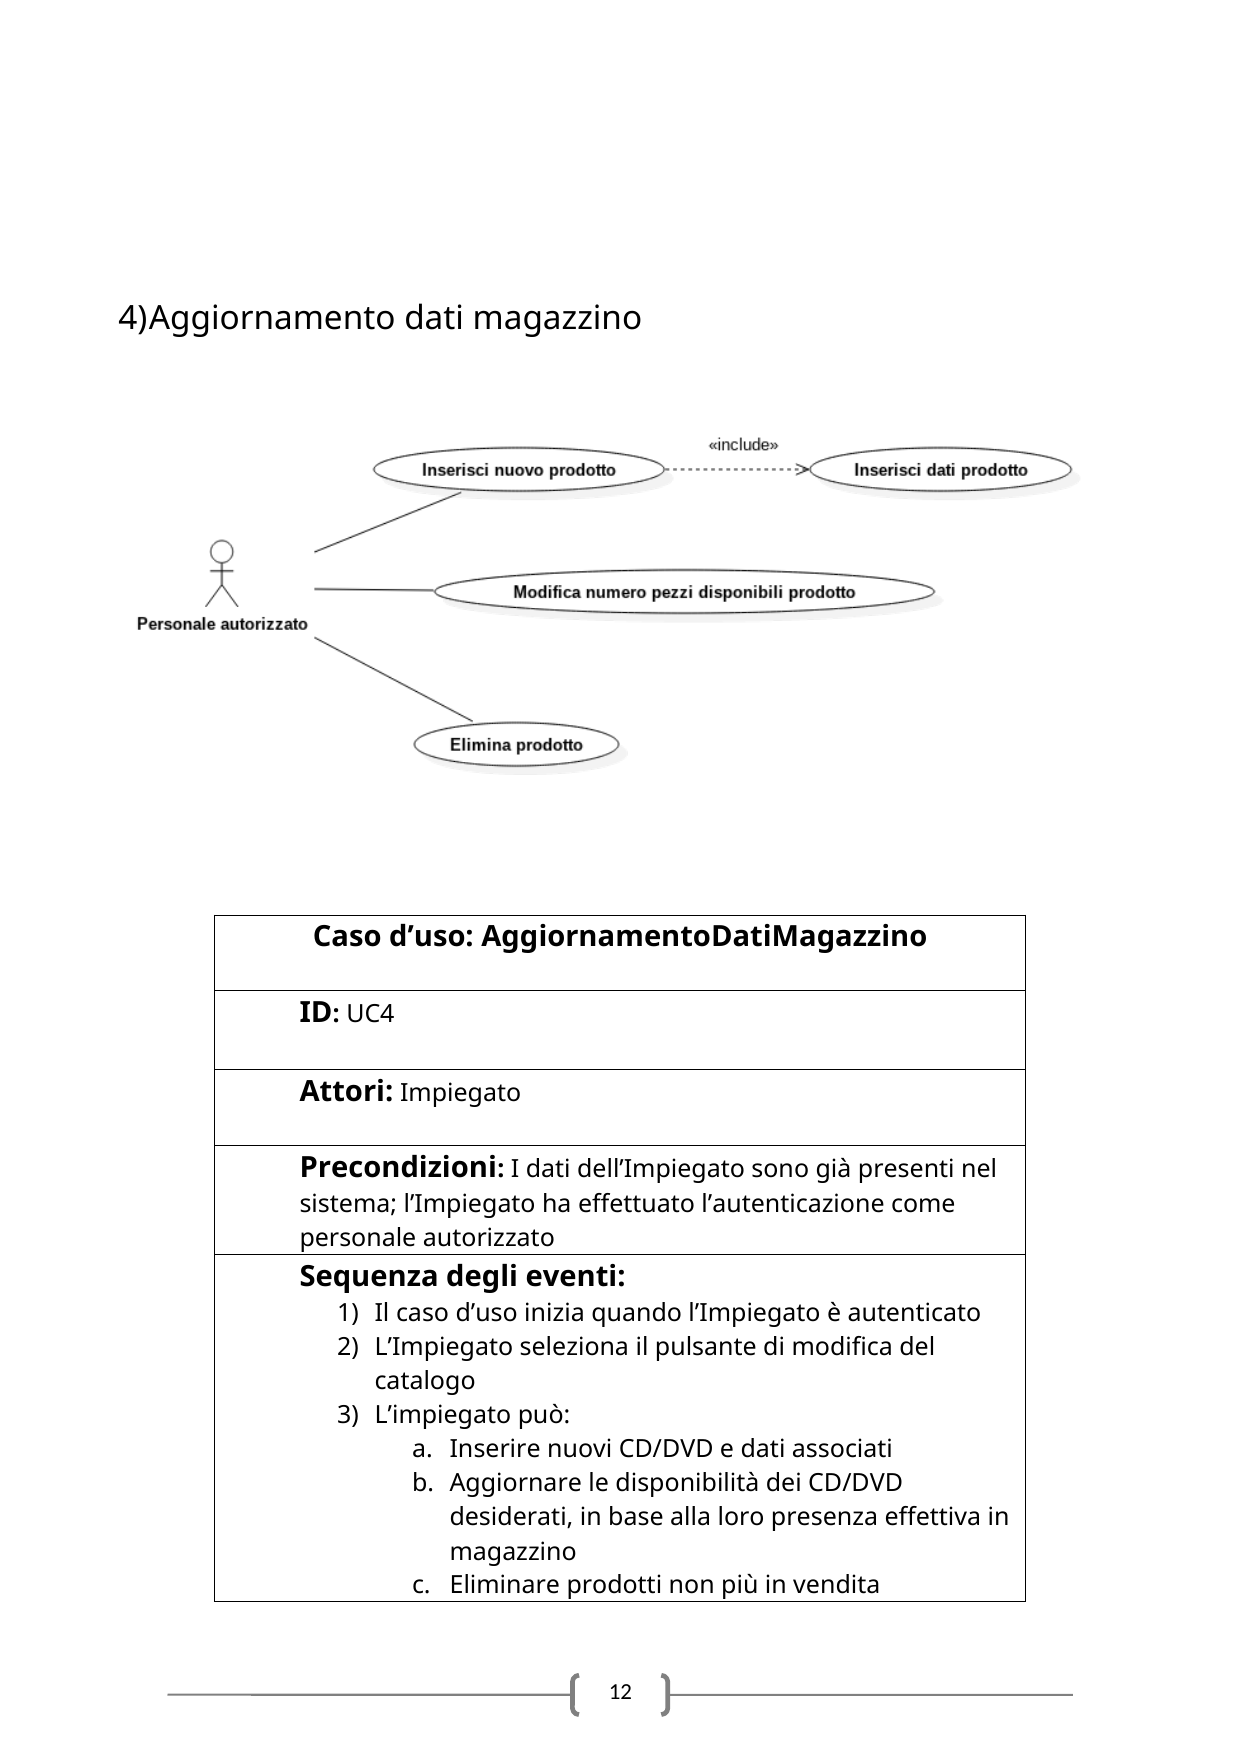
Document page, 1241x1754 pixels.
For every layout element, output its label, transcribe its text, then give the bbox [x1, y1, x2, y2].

list Aggiornamento dati magazzino [118, 294, 1122, 339]
table_cell Sequenza degli eventi: Il caso d’uso inizia quando l’Impiegato è autenticato L’Impiegato seleziona il pulsante di modifica del catalogo L’impiegato può: Inserire nuovi CD/DVD e dati associati Aggiornare le disponibilità dei CD/DVD desiderati, in base alla loro presenza effettiva in magazzino Eliminare prodotti non più in vendita [215, 1255, 1025, 1601]
table_cell ID: UC4 [215, 991, 1025, 1069]
table_header Caso d’uso: AggiornamentoDatiMagazzino [215, 916, 1025, 990]
table_cell Attori: Impiegato [215, 1070, 1025, 1145]
table_cell Precondizioni: I dati dell’Impiegato sono già presenti nel sistema; l’Impiegato ha effettuato l’autenticazione come personale autorizzato [215, 1146, 1025, 1254]
picture [118, 425, 1122, 817]
